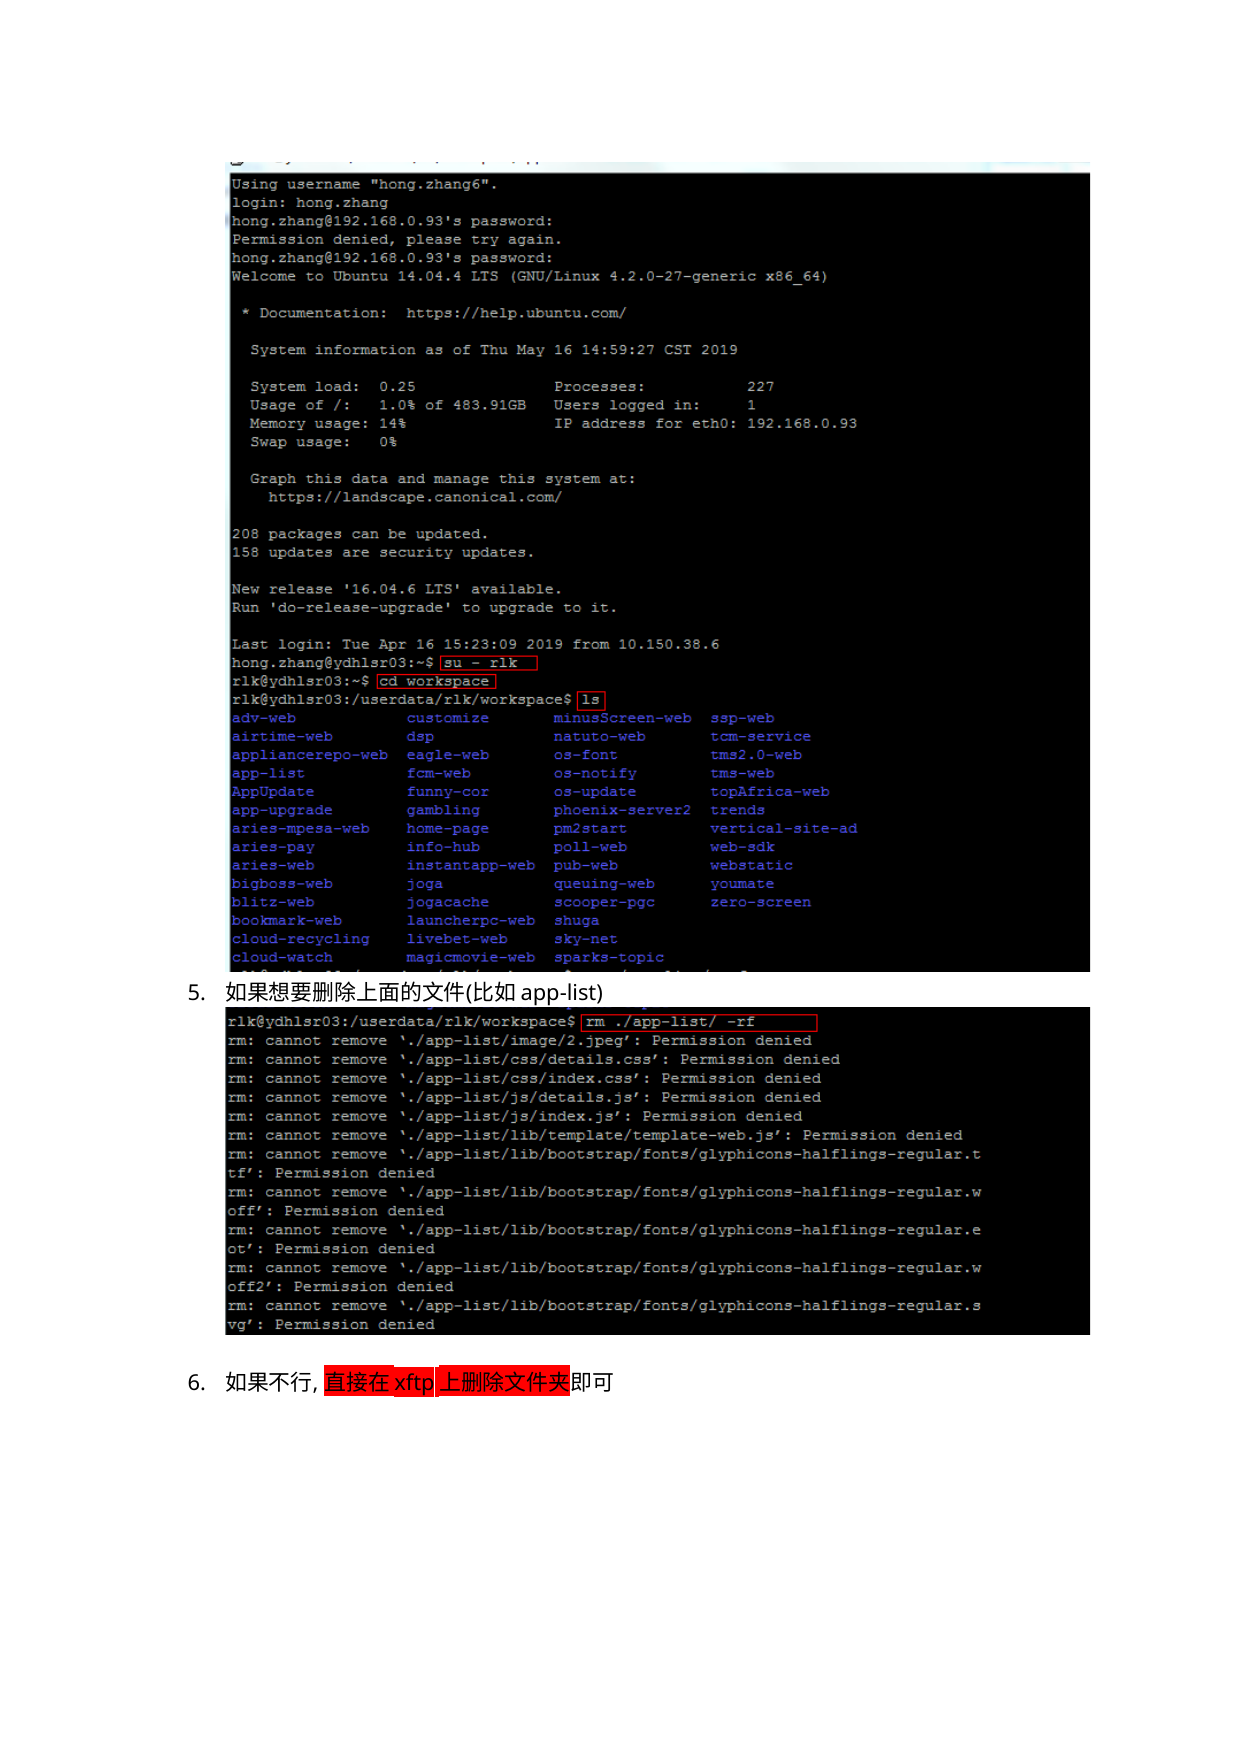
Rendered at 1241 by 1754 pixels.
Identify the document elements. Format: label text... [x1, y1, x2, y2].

list 如果不行, 直接在xftp上删除文件夹即可 [187, 1364, 1053, 1397]
picture [225, 162, 1091, 972]
picture [225, 1007, 1091, 1335]
list 如果想要删除上面的文件(比如app-list) [187, 974, 1053, 1007]
